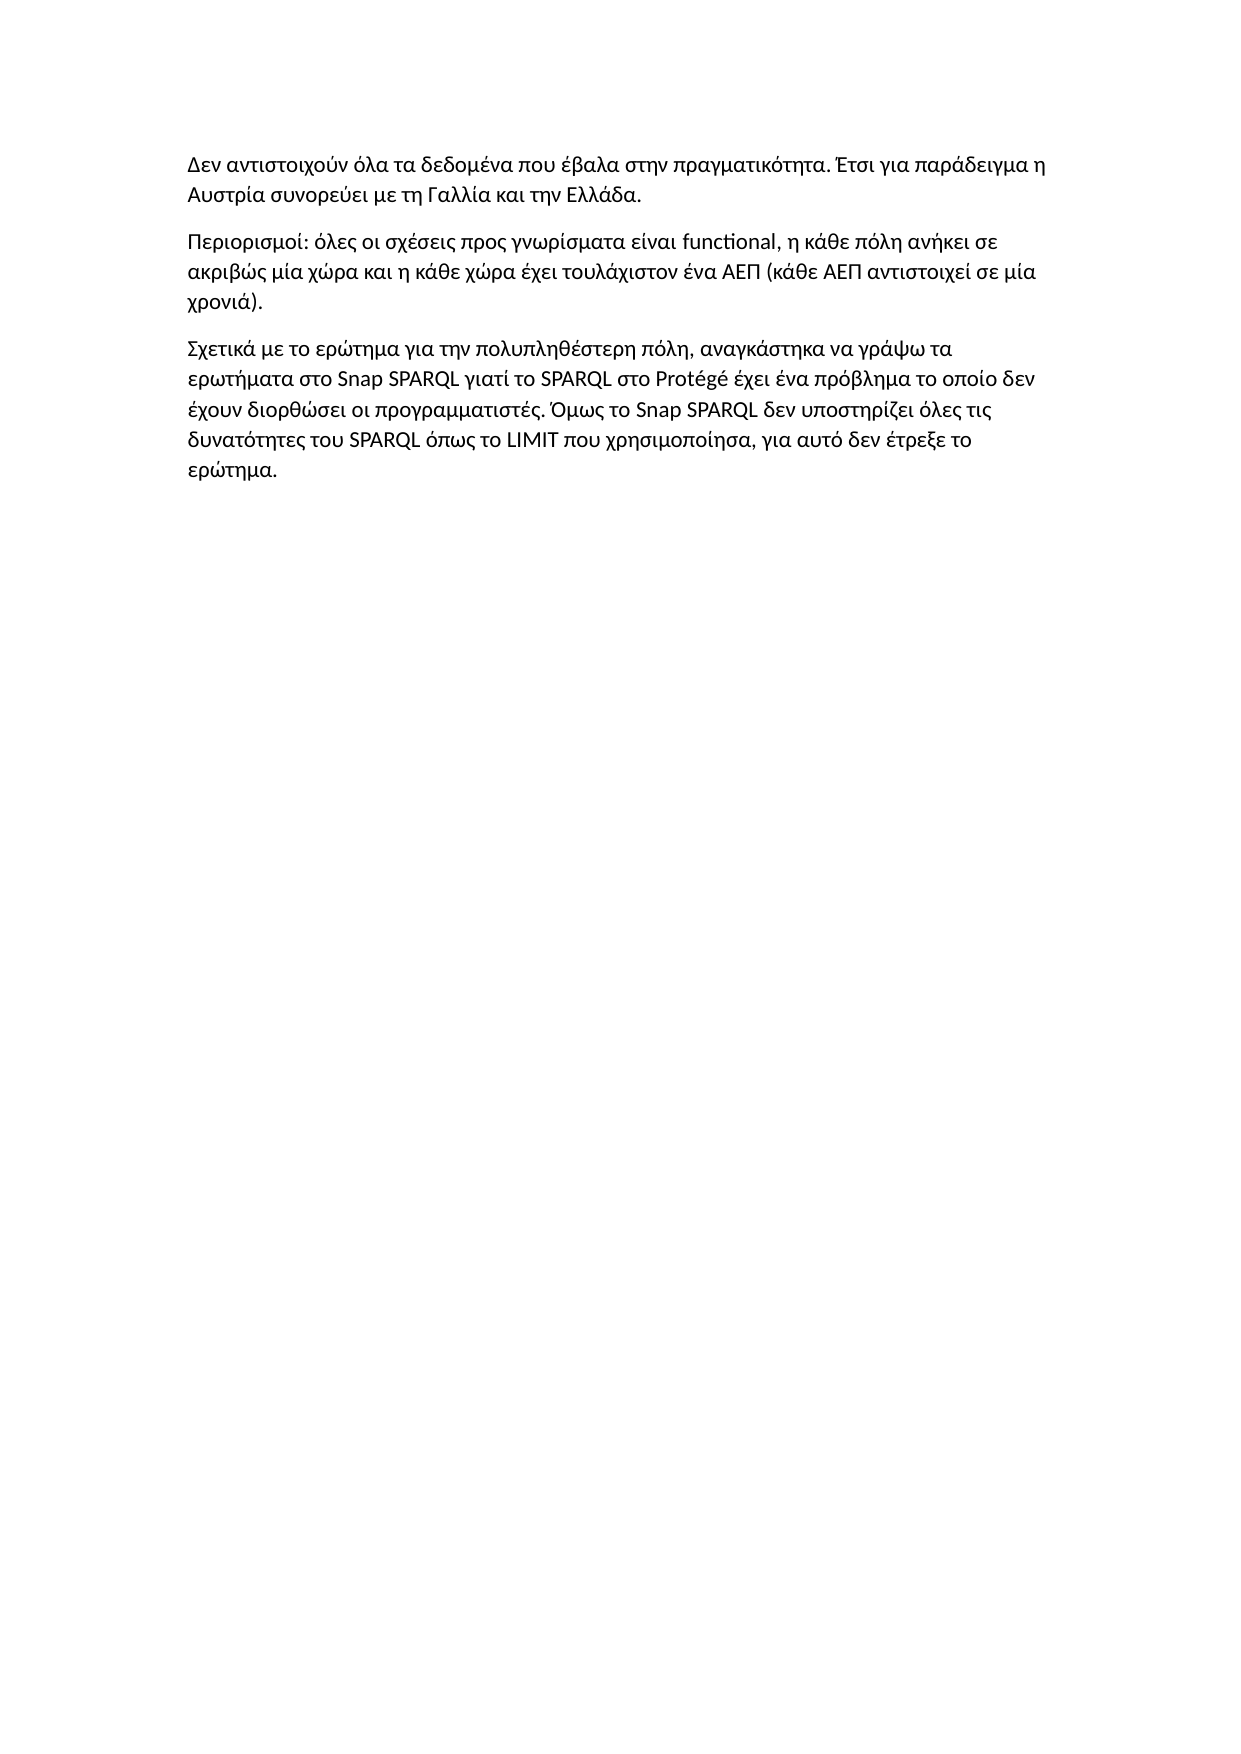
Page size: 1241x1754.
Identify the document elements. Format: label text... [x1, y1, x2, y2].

text Δεν αντιστοιχούν όλα τα δεδομένα που έβαλα στην πραγματικότητα. Έτσι για παράδειγμα η Αυστρία συνορεύει με τη Γαλλία και την Ελλάδα. [187, 150, 1053, 208]
text Σχετικά με το ερώτημα για την πολυπληθέστερη πόλη, αναγκάστηκα να γράψω τα ερωτήματα στο Snap SPARQL γιατί το SPARQL στο Protégé έχει ένα πρόβλημα το οποίο δεν έχουν διορθώσει οι προγραμματιστές. Όμως το Snap SPARQL δεν υποστηρίζει όλες τις δυνατότητες του SPARQL όπως το LIMIT που χρησιμοποίησα, για αυτό δεν έτρεξε το ερώτημα. [187, 334, 1053, 483]
text Περιορισμοί: όλες οι σχέσεις προς γνωρίσματα είναι functional, η κάθε πόλη ανήκει σε ακριβώς μία χώρα και η κάθε χώρα έχει τουλάχιστον ένα ΑΕΠ (κάθε ΑΕΠ αντιστοιχεί σε μία χρονιά). [187, 227, 1053, 316]
